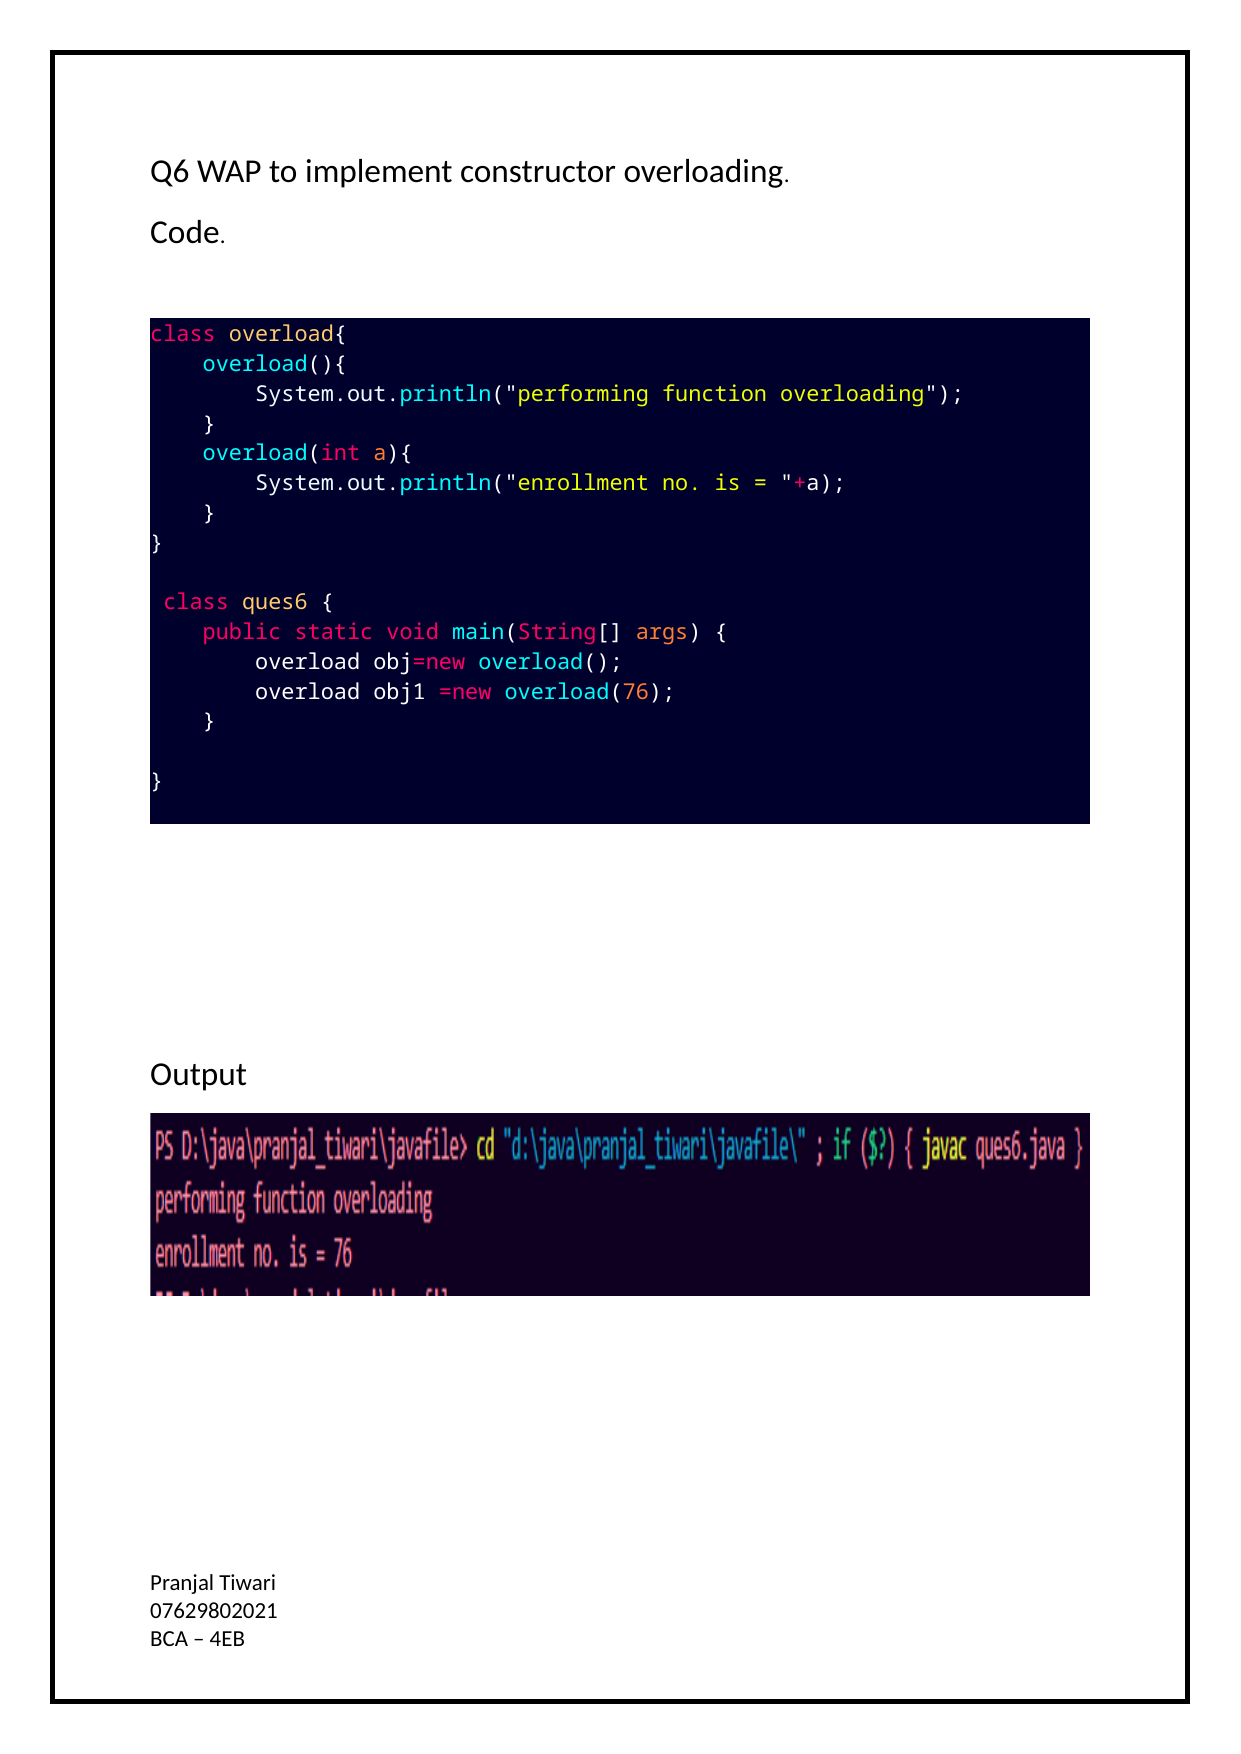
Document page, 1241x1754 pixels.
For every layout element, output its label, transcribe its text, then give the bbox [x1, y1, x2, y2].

text System.out.println("performing function overloading"); [150, 378, 1090, 407]
text } [150, 497, 1090, 527]
text System.out.println("enrollment no. is = "+a); [150, 467, 1090, 497]
text } [150, 705, 1090, 735]
text Output [150, 1053, 1090, 1094]
text class ques6 { [150, 586, 1090, 616]
text Q6 WAP to implement constructor overloading. [150, 150, 1090, 191]
text } [150, 527, 1090, 556]
text } [150, 407, 1090, 437]
text } [150, 765, 1090, 795]
text Code. [150, 211, 1090, 251]
picture [150, 1113, 1090, 1296]
text overload obj=new overload(); [150, 646, 1090, 676]
text overload obj1 =new overload(76); [150, 676, 1090, 705]
text class overload{ [150, 318, 1090, 348]
text overload(){ [150, 348, 1090, 378]
text overload(int a){ [150, 437, 1090, 467]
text public static void main(String[] args) { [150, 616, 1090, 646]
